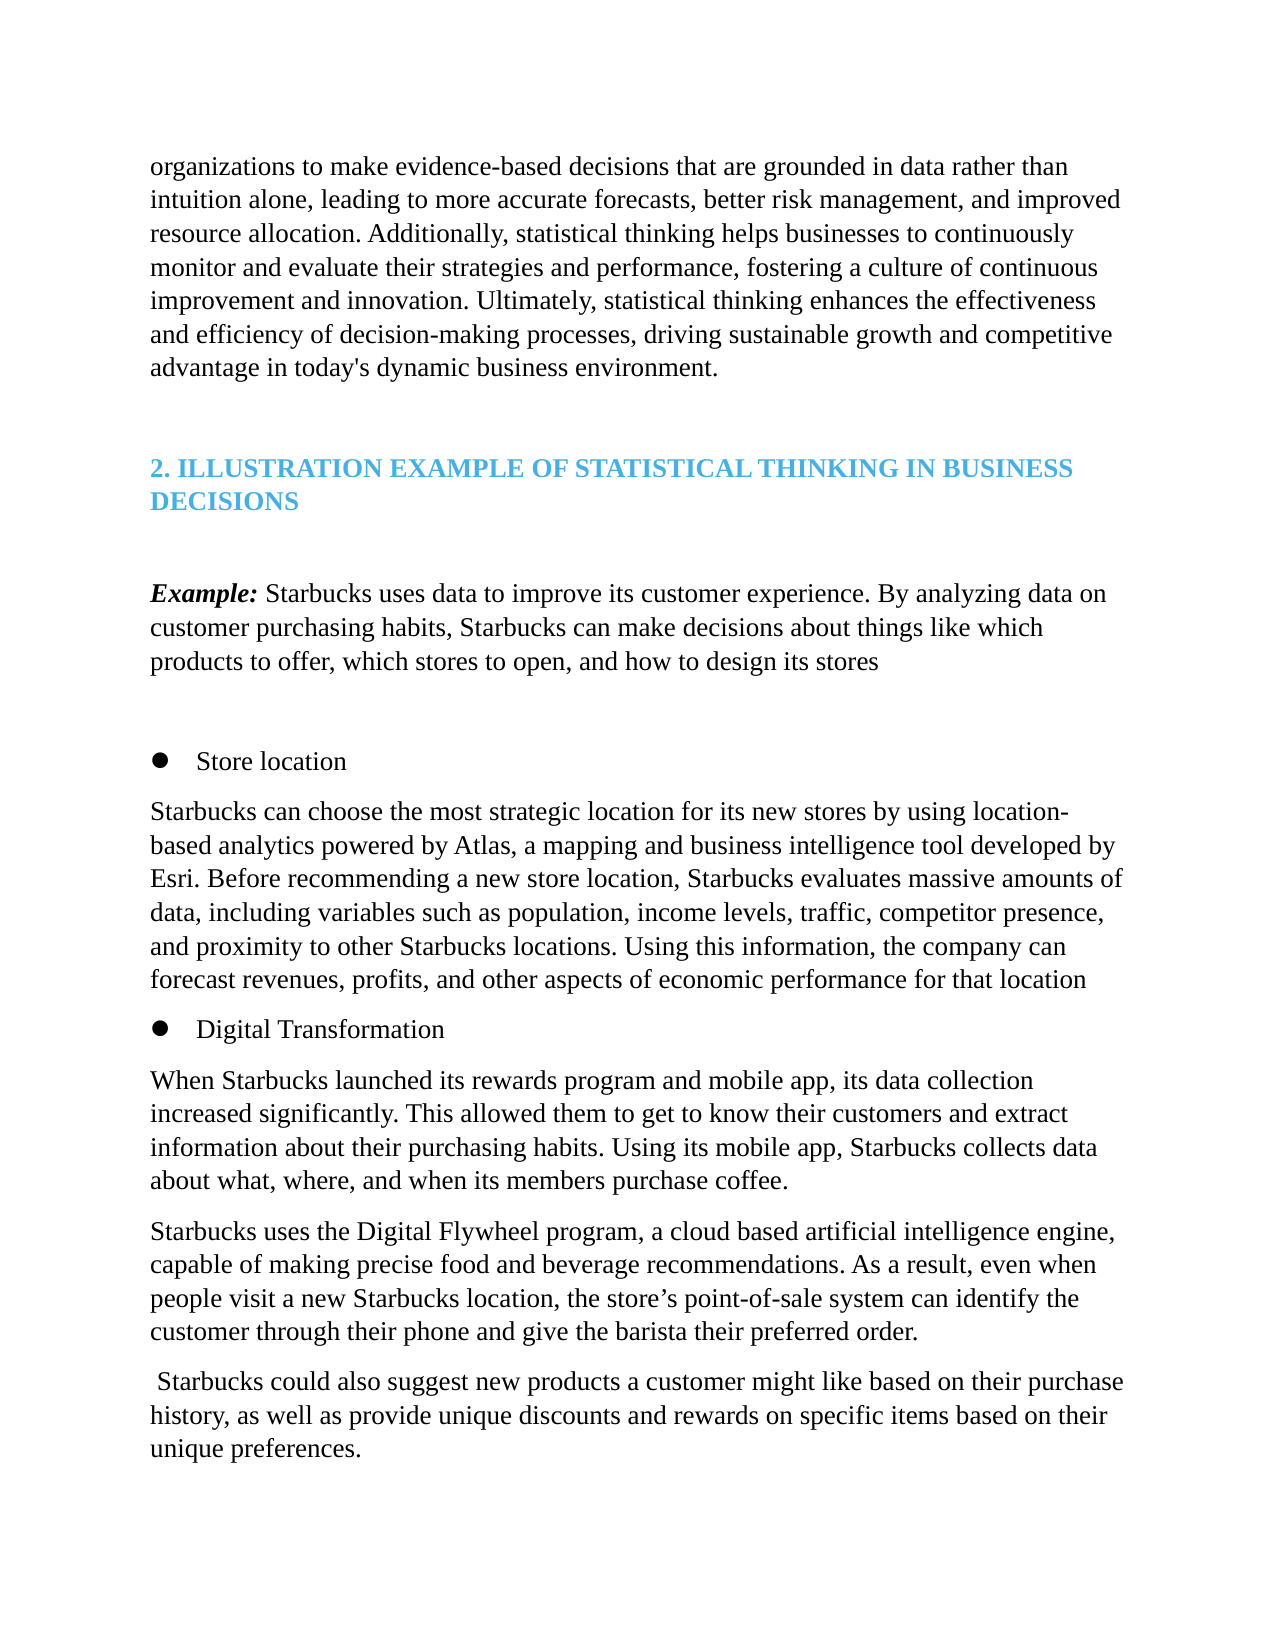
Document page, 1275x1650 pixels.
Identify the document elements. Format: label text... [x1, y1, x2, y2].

list Store location [150, 745, 1125, 776]
text When Starbucks launched its rewards program and mobile app, its data collection increased significantly. This allowed them to get to know their customers and extract information about their purchasing habits. Using its mobile app, Starbucks collects data about what, where, and when its members purchase coffee. [150, 1064, 1125, 1196]
list Digital Transformation [150, 1013, 1125, 1044]
text Starbucks uses the Digital Flywheel program, a cloud based artificial intelligence engine, capable of making precise food and beverage recommendations. As a result, even when people visit a new Starbucks location, the store’s point-of-sale system can identify the customer through their phone and give the barista their preferred order. [150, 1214, 1125, 1346]
subtitle 2. ILLUSTRATION EXAMPLE OF STATISTICAL THINKING IN BUSINESS DECISIONS [150, 452, 1125, 517]
text Starbucks could also suggest new products a customer might like based on their purchase history, as well as provide unique discounts and rewards on specific items based on their unique preferences. [150, 1365, 1125, 1464]
text Starbucks can choose the most strategic location for its new stores by using location-based analytics powered by Atlas, a mapping and business intelligence tool developed by Esri. Before recommending a new store location, Starbucks evaluates massive amounts of data, including variables such as population, income levels, traffic, competitor presence, and proximity to other Starbucks locations. Using this information, the company can forecast revenues, profits, and other aspects of economic performance for that location [150, 795, 1125, 994]
text Example: Starbucks uses data to improve its customer experience. By analyzing data on customer purchasing habits, Starbucks can make decisions about things like which products to offer, which stores to open, and how to design its stores [150, 577, 1125, 676]
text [150, 150, 1125, 382]
